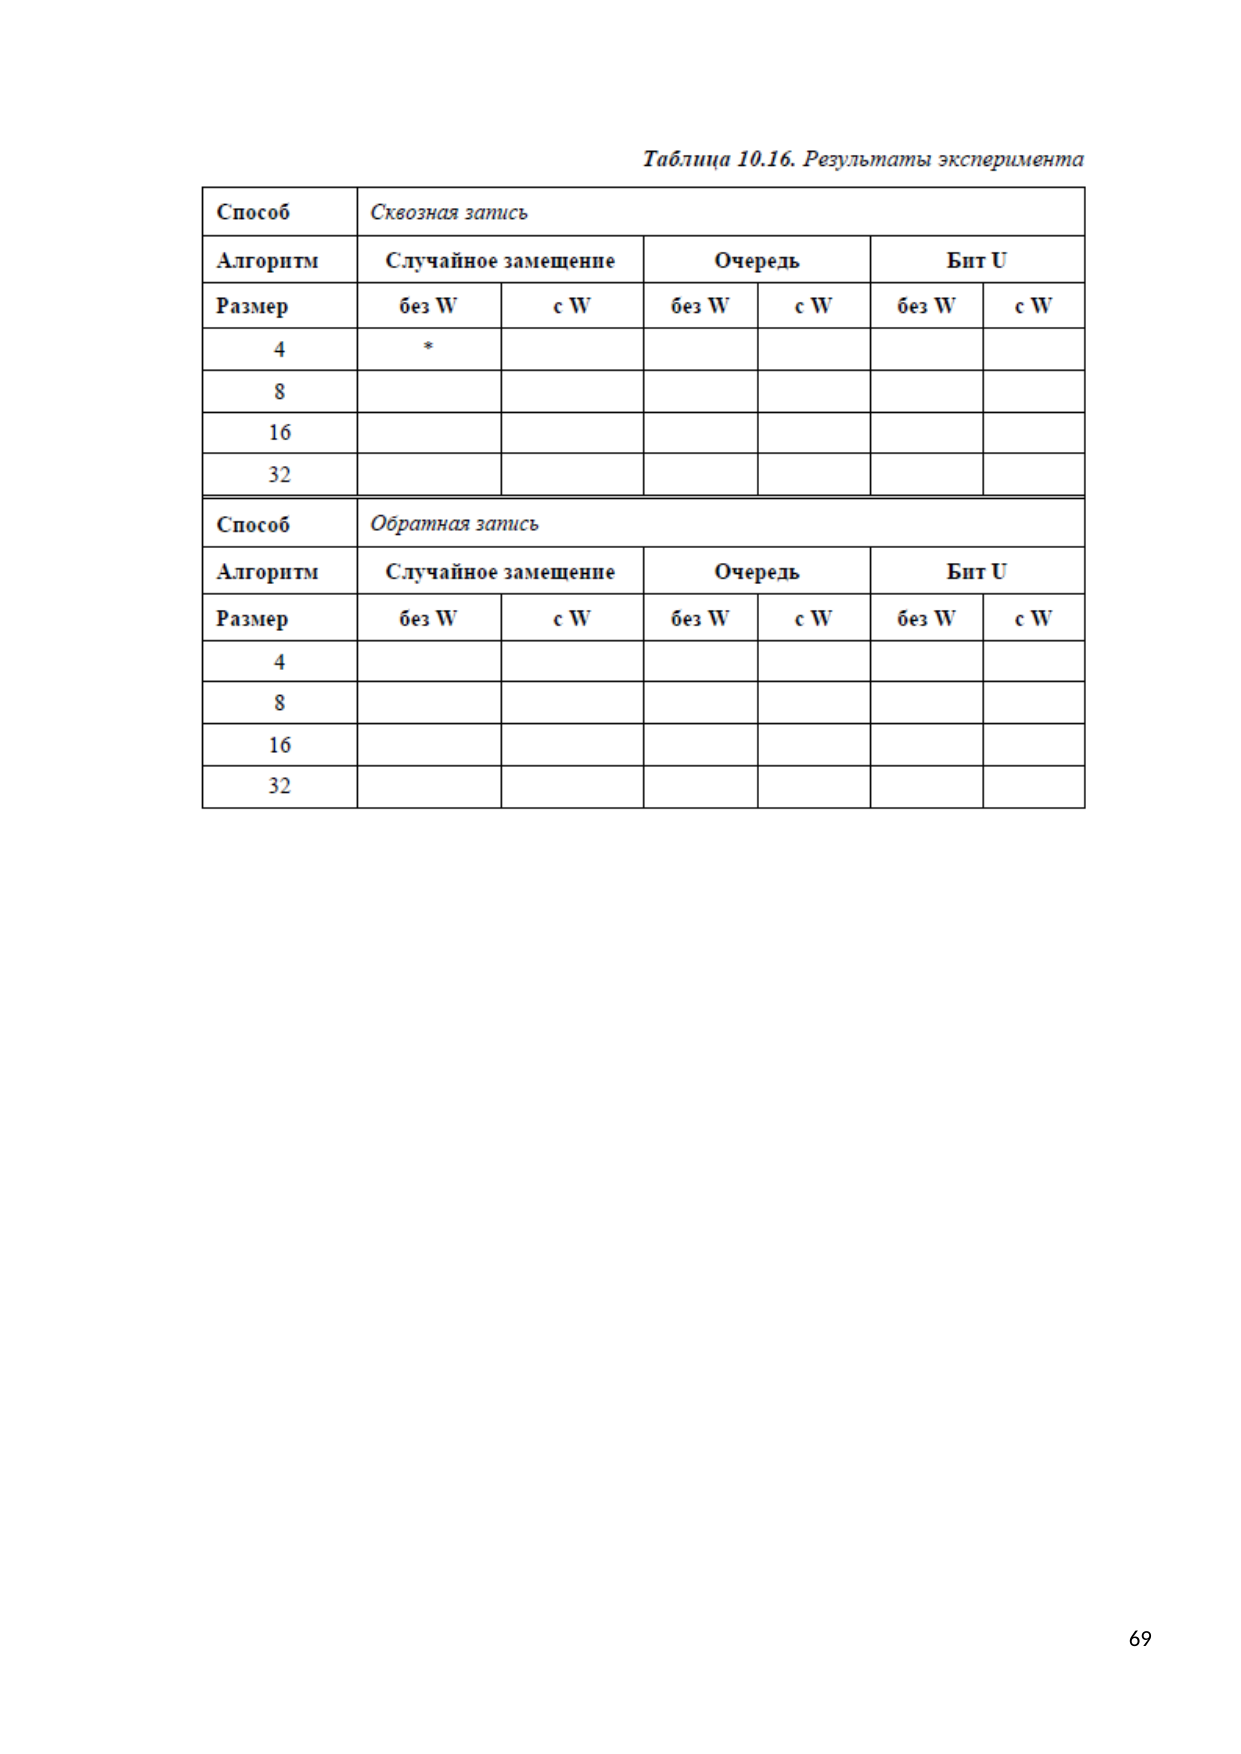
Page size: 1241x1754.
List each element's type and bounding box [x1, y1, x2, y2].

picture [177, 118, 1110, 856]
